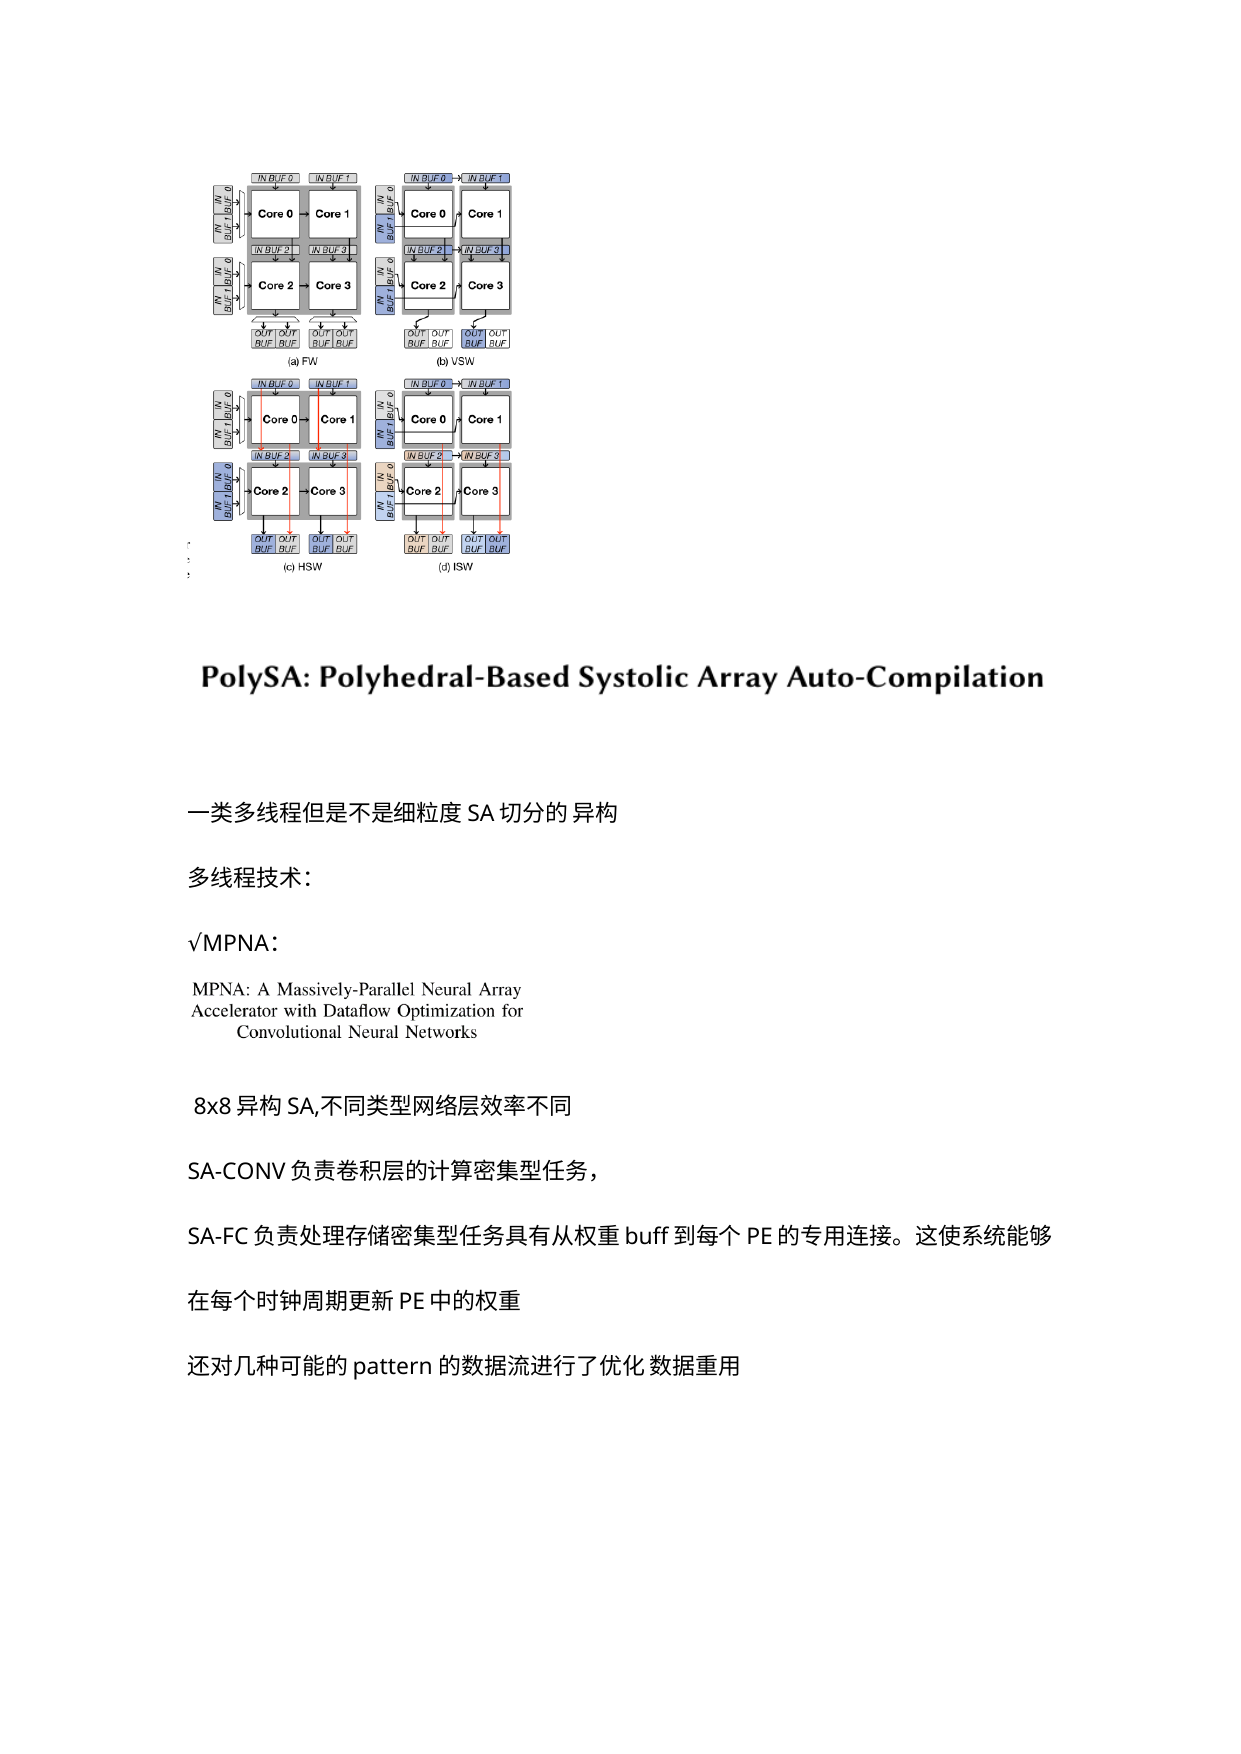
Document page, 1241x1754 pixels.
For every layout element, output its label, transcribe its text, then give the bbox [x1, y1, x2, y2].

text 多线程技术： [187, 844, 1053, 909]
text 一类多线程但是不是细粒度SA切分的 异构 [187, 779, 1053, 844]
text √MPNA： [187, 909, 1053, 974]
text 还对几种可能的pattern 的数据流进行了优化 数据重用 [187, 1332, 1053, 1397]
picture [187, 162, 538, 583]
text 8x8异构SA,不同类型网络层效率不同 [187, 1072, 1053, 1137]
text SA-FC负责处理存储密集型任务具有从权重buff到每个PE的专用连接。这使系统能够在每个时钟周期更新PE中的权重 [187, 1202, 1053, 1332]
picture [187, 649, 1053, 720]
picture [187, 974, 527, 1050]
text SA-CONV负责卷积层的计算密集型任务， [187, 1137, 1053, 1202]
